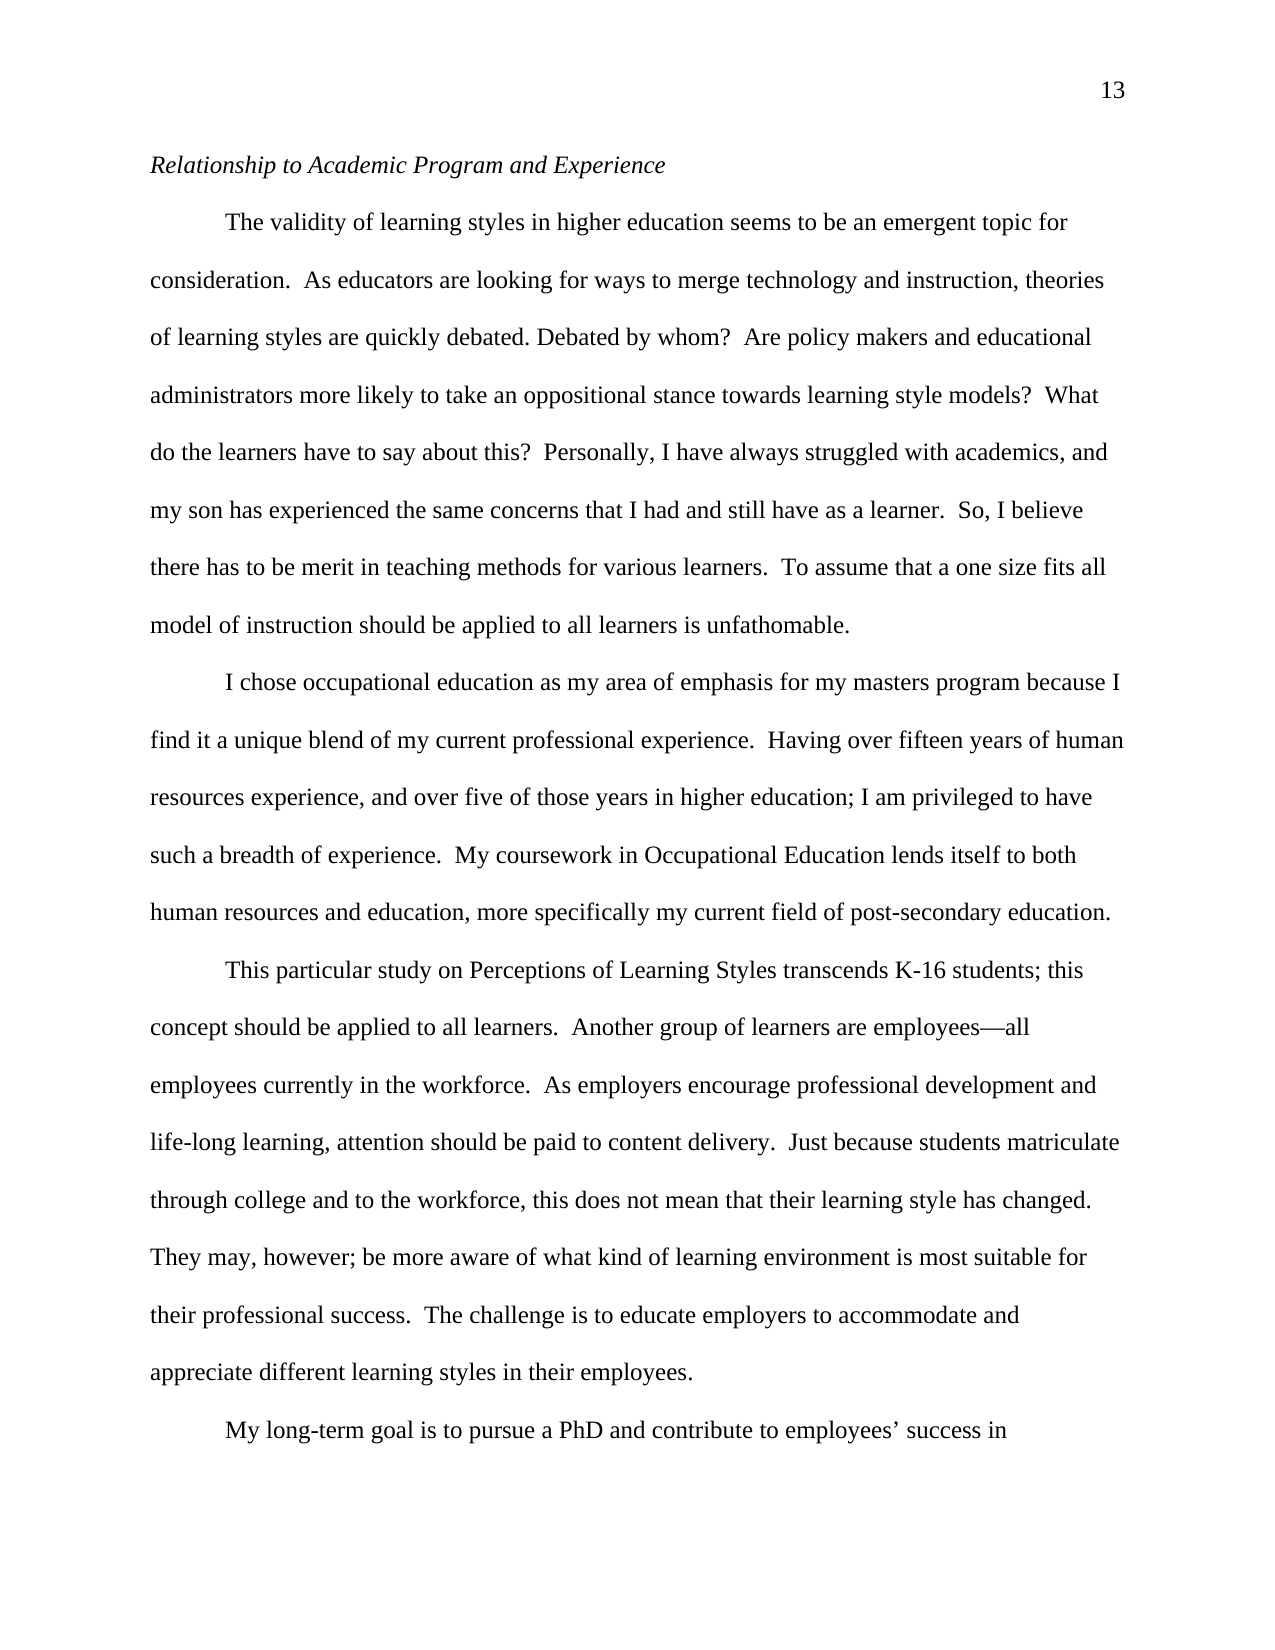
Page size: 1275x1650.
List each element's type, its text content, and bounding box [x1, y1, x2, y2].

subtitle Relationship to Academic Program and Experience [150, 150, 1125, 179]
text I chose occupational education as my area of emphasis for my masters program because I find it a unique blend of my current professional experience. Having over fifteen years of human resources experience, and over five of those years in higher education; I am privileged to have such a breadth of experience. My coursework in Occupational Education lends itself to both human resources and education, more specifically my current field of post-secondary education. [150, 667, 1125, 926]
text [150, 1415, 1125, 1444]
text This particular study on Perceptions of Learning Styles transcends K-16 students; this concept should be applied to all learners. Another group of learners are employees—all employees currently in the workforce. As employers encourage professional development and life-long learning, attention should be paid to content delivery. Just because students matriculate through college and to the workforce, this does not mean that their learning style has changed. They may, however; be more aware of what kind of learning environment is most suitable for their professional success. The challenge is to educate employers to accommodate and appreciate different learning styles in their employees. [150, 955, 1125, 1386]
text The validity of learning styles in higher education seems to be an emergent topic for consideration. As educators are looking for ways to merge technology and instruction, theories of learning styles are quickly debated. Debated by whom? Are policy makers and educational administrators more likely to take an oppositional stance towards learning style models? What do the learners have to say about this? Personally, I have always struggled with academics, and my son has experienced the same concerns that I had and still have as a learner. So, I believe there has to be merit in teaching methods for various learners. To assume that a one size fits all model of instruction should be applied to all learners is unfathomable. [150, 207, 1125, 639]
